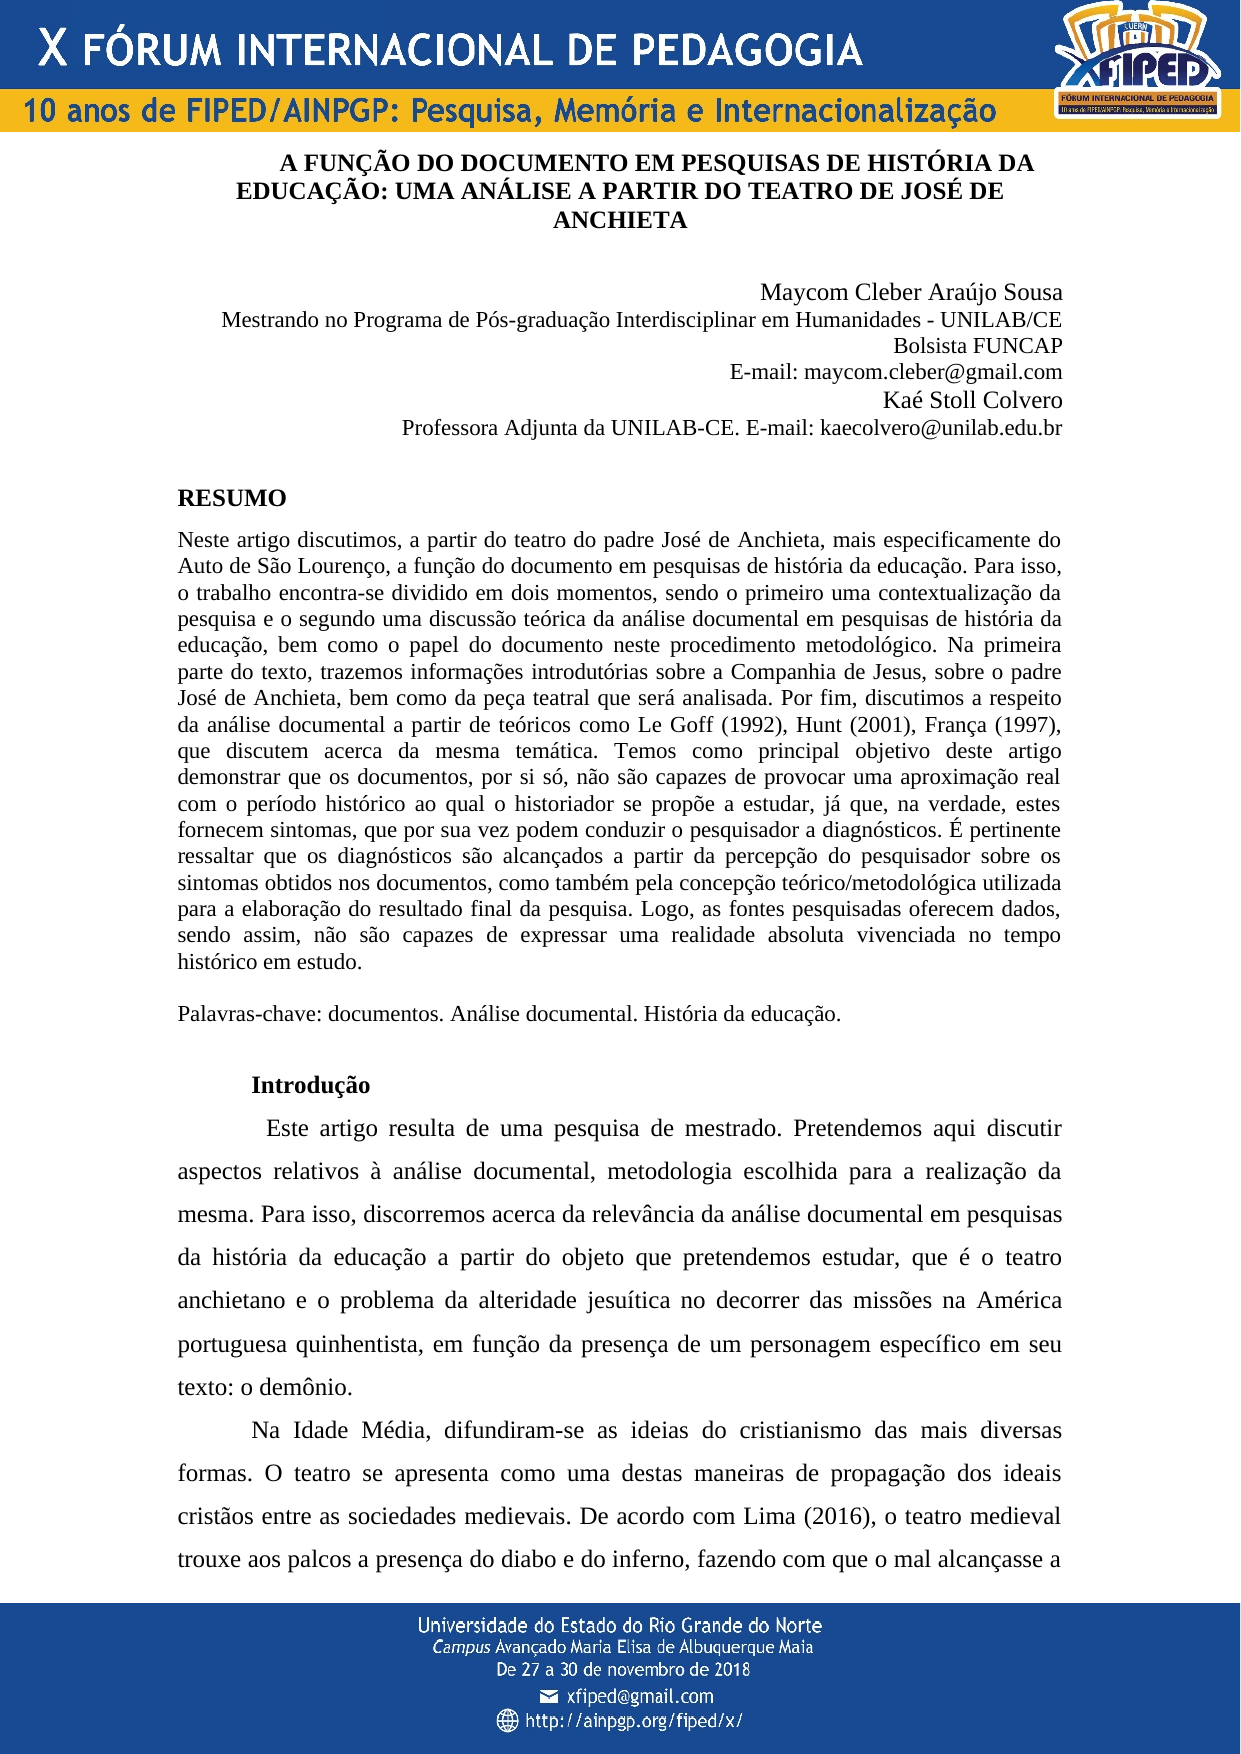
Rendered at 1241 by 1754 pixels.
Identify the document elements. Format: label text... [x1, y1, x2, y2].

text Introdução [177, 1070, 1063, 1099]
text RESUMO [177, 483, 1063, 512]
text Mestrando no Programa de Pós-graduação Interdisciplinar em Humanidades - UNILAB/CE [177, 306, 1063, 332]
text Este artigo resulta de uma pesquisa de mestrado. Pretendemos aqui discutir aspectos relativos à análise documental, metodologia escolhida para a realização da mesma. Para isso, discorremos acerca da relevância da análise documental em pesquisas da história da educação a partir do objeto que pretendemos estudar, que é o teatro anchietano e o problema da alteridade jesuítica no decorrer das missões na América portuguesa quinhentista, em função da presença de um personagem específico em seu texto: o demônio. [177, 1113, 1063, 1401]
picture [0, 1603, 1241, 1754]
text Neste artigo discutimos, a partir do teatro do padre José de Anchieta, mais especificamente do Auto de São Lourenço, a função do documento em pesquisas de história da educação. Para isso, o trabalho encontra-se dividido em dois momentos, sendo o primeiro uma contextualização da pesquisa e o segundo uma discussão teórica da análise documental em pesquisas de história da educação, bem como o papel do documento neste procedimento metodológico. Na primeira parte do texto, trazemos informações introdutórias sobre a Companhia de Jesus, sobre o padre José de Anchieta, bem como da peça teatral que será analisada. Por fim, discutimos a respeito da análise documental a partir de teóricos como Le Goff (1992), Hunt (2001), França (1997), que discutem acerca da mesma temática. Temos como principal objetivo deste artigo demonstrar que os documentos, por si só, não são capazes de provocar uma aproximação real com o período histórico ao qual o historiador se propõe a estudar, já que, na verdade, estes fornecem sintomas, que por sua vez podem conduzir o pesquisador a diagnósticos. É pertinente ressaltar que os diagnósticos são alcançados a partir da percepção do pesquisador sobre os sintomas obtidos nos documentos, como também pela concepção teórico/metodológica utilizada para a elaboração do resultado final da pesquisa. Logo, as fontes pesquisadas oferecem dados, sendo assim, não são capazes de expressar uma realidade absoluta vivenciada no tempo histórico em estudo. [177, 526, 1063, 974]
text Maycom Cleber Araújo Sousa [177, 277, 1063, 306]
text Bolsista FUNCAP [177, 332, 1063, 358]
text A FUNÇÃO DO DOCUMENTO EM PESQUISAS DE HISTÓRIA DA EDUCAÇÃO: UMA ANÁLISE A PARTIR DO TEATRO DE JOSÉ DE ANCHIETA [177, 148, 1063, 234]
text E-mail: maycom.cleber@gmail.com [177, 358, 1063, 385]
text Kaé Stoll Colvero [177, 385, 1063, 413]
text Palavras-chave: documentos. Análise documental. História da educação. [177, 1001, 1063, 1027]
text Professora Adjunta da UNILAB-CE. E-mail: kaecolvero@unilab.edu.br [177, 413, 1063, 440]
picture [0, 0, 1241, 132]
